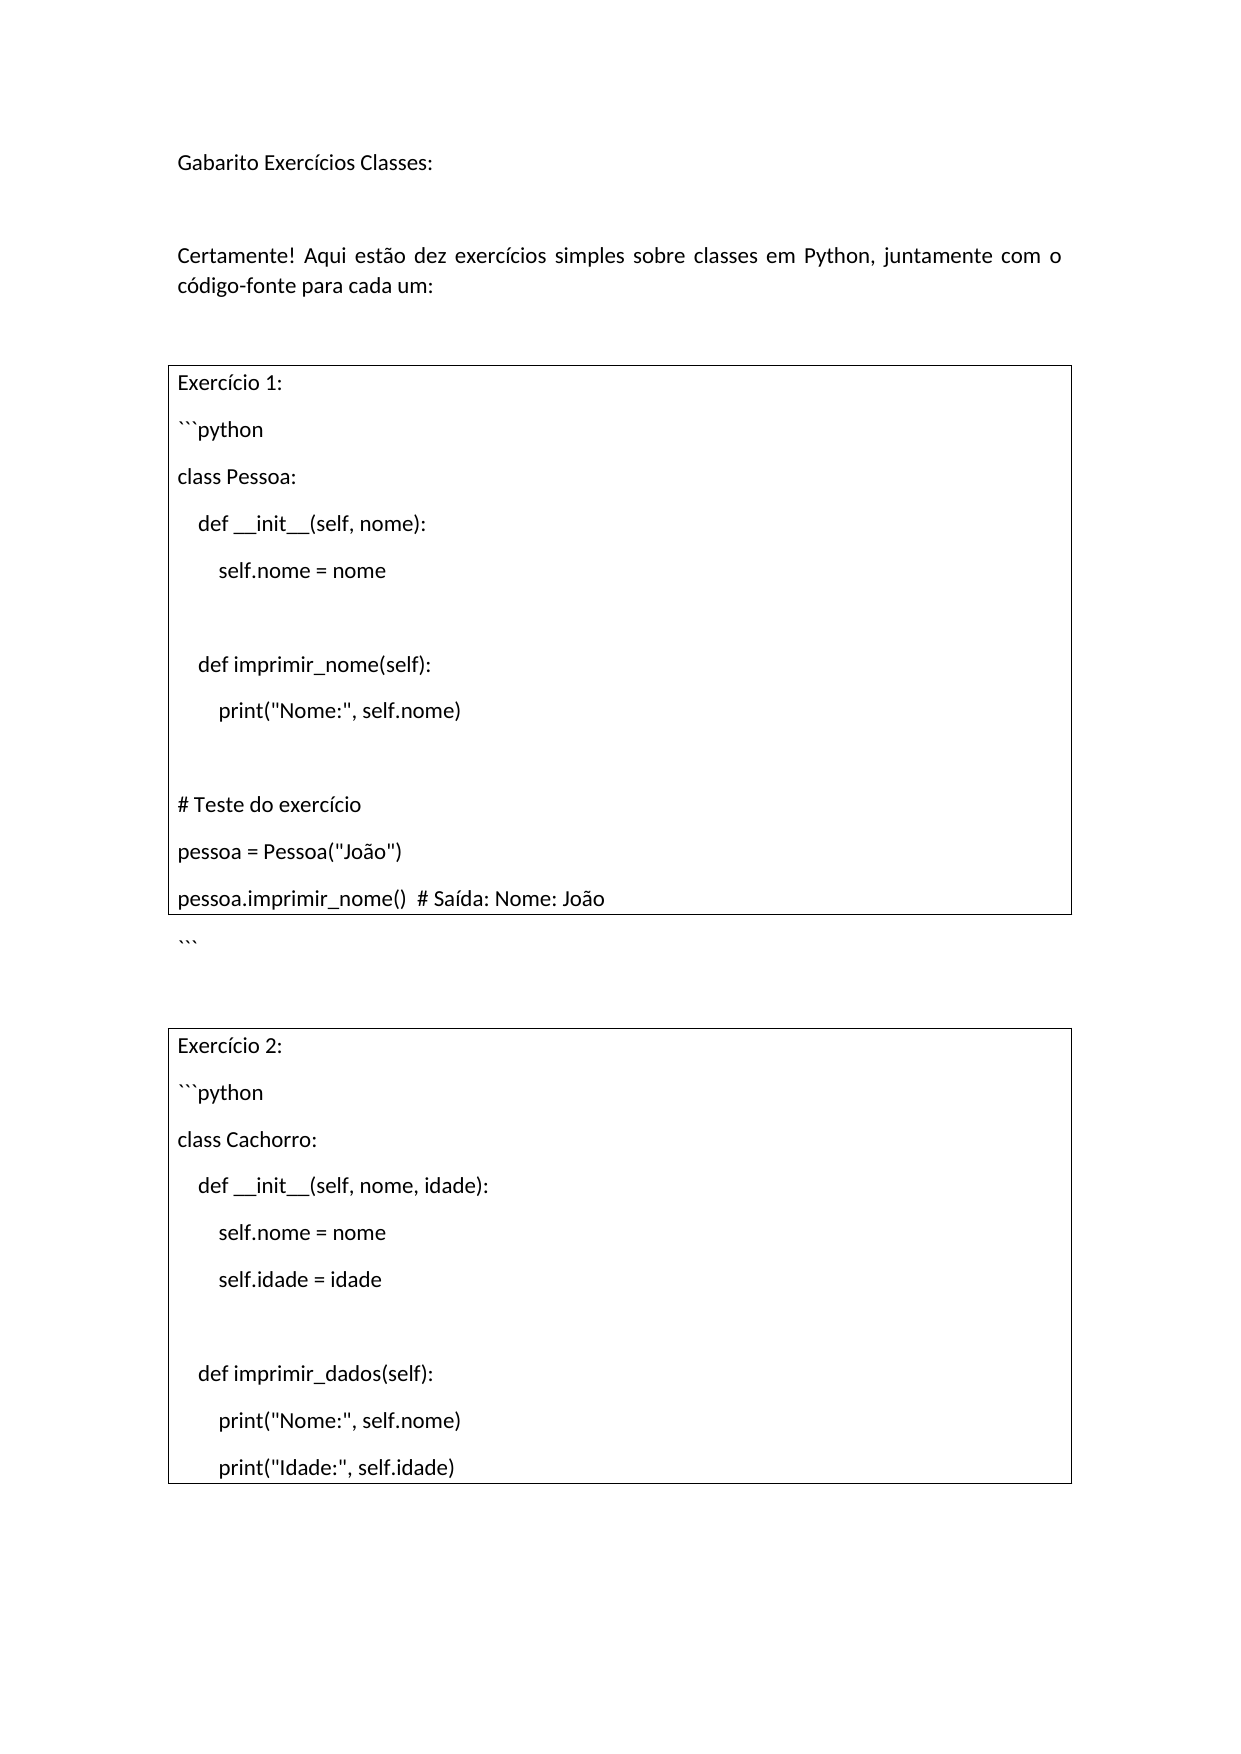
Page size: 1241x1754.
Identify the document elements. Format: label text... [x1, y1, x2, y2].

text Exercício 2: [169, 1029, 1071, 1059]
text print("Nome:", self.nome) [169, 693, 1071, 724]
text Exercício 1: [169, 366, 1071, 396]
text Gabarito Exercícios Classes: [177, 148, 1063, 176]
text class Pessoa: [169, 459, 1071, 490]
text self.idade = idade [169, 1262, 1071, 1293]
text ```python [169, 1075, 1071, 1106]
text def __init__(self, nome): [169, 506, 1071, 537]
text def imprimir_nome(self): [169, 647, 1071, 678]
text ```python [169, 412, 1071, 443]
text pessoa.imprimir_nome() # Saída: Nome: João [169, 881, 1071, 914]
text class Cachorro: [169, 1122, 1071, 1153]
text self.nome = nome [169, 553, 1071, 584]
text print("Nome:", self.nome) [169, 1403, 1071, 1434]
text print("Idade:", self.idade) [169, 1450, 1071, 1483]
text def __init__(self, nome, idade): [169, 1168, 1071, 1199]
text self.nome = nome [169, 1215, 1071, 1246]
text Certamente! Aqui estão dez exercícios simples sobre classes em Python, juntamente com o código-fonte para cada um: [177, 241, 1063, 299]
text # Teste do exercício [169, 787, 1071, 818]
text def imprimir_dados(self): [169, 1356, 1071, 1387]
text ``` [177, 934, 1063, 962]
text pessoa = Pessoa("João") [169, 834, 1071, 865]
